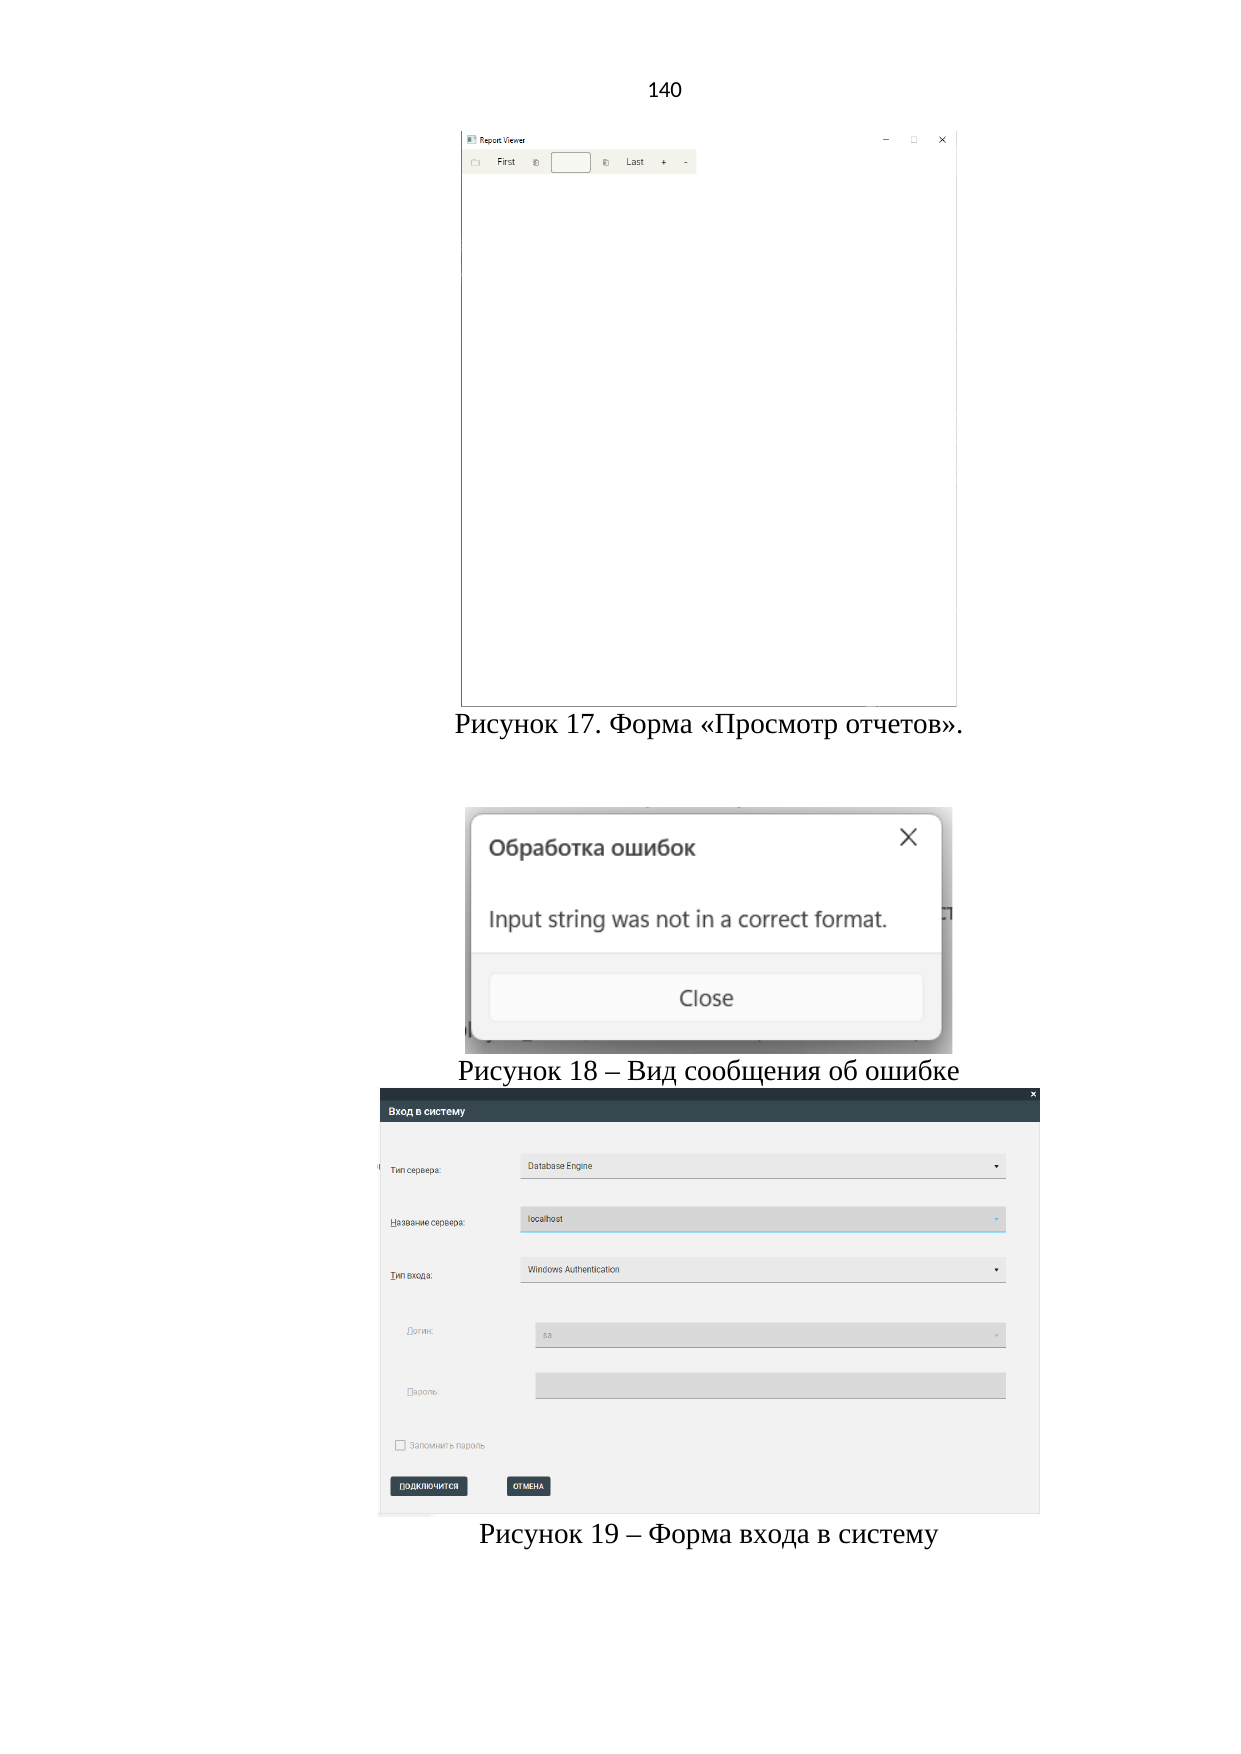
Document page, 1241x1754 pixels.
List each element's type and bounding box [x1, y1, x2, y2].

picture [461, 131, 957, 707]
picture [465, 807, 953, 1054]
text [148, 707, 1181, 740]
picture [377, 1087, 1040, 1517]
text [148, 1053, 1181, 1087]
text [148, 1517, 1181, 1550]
